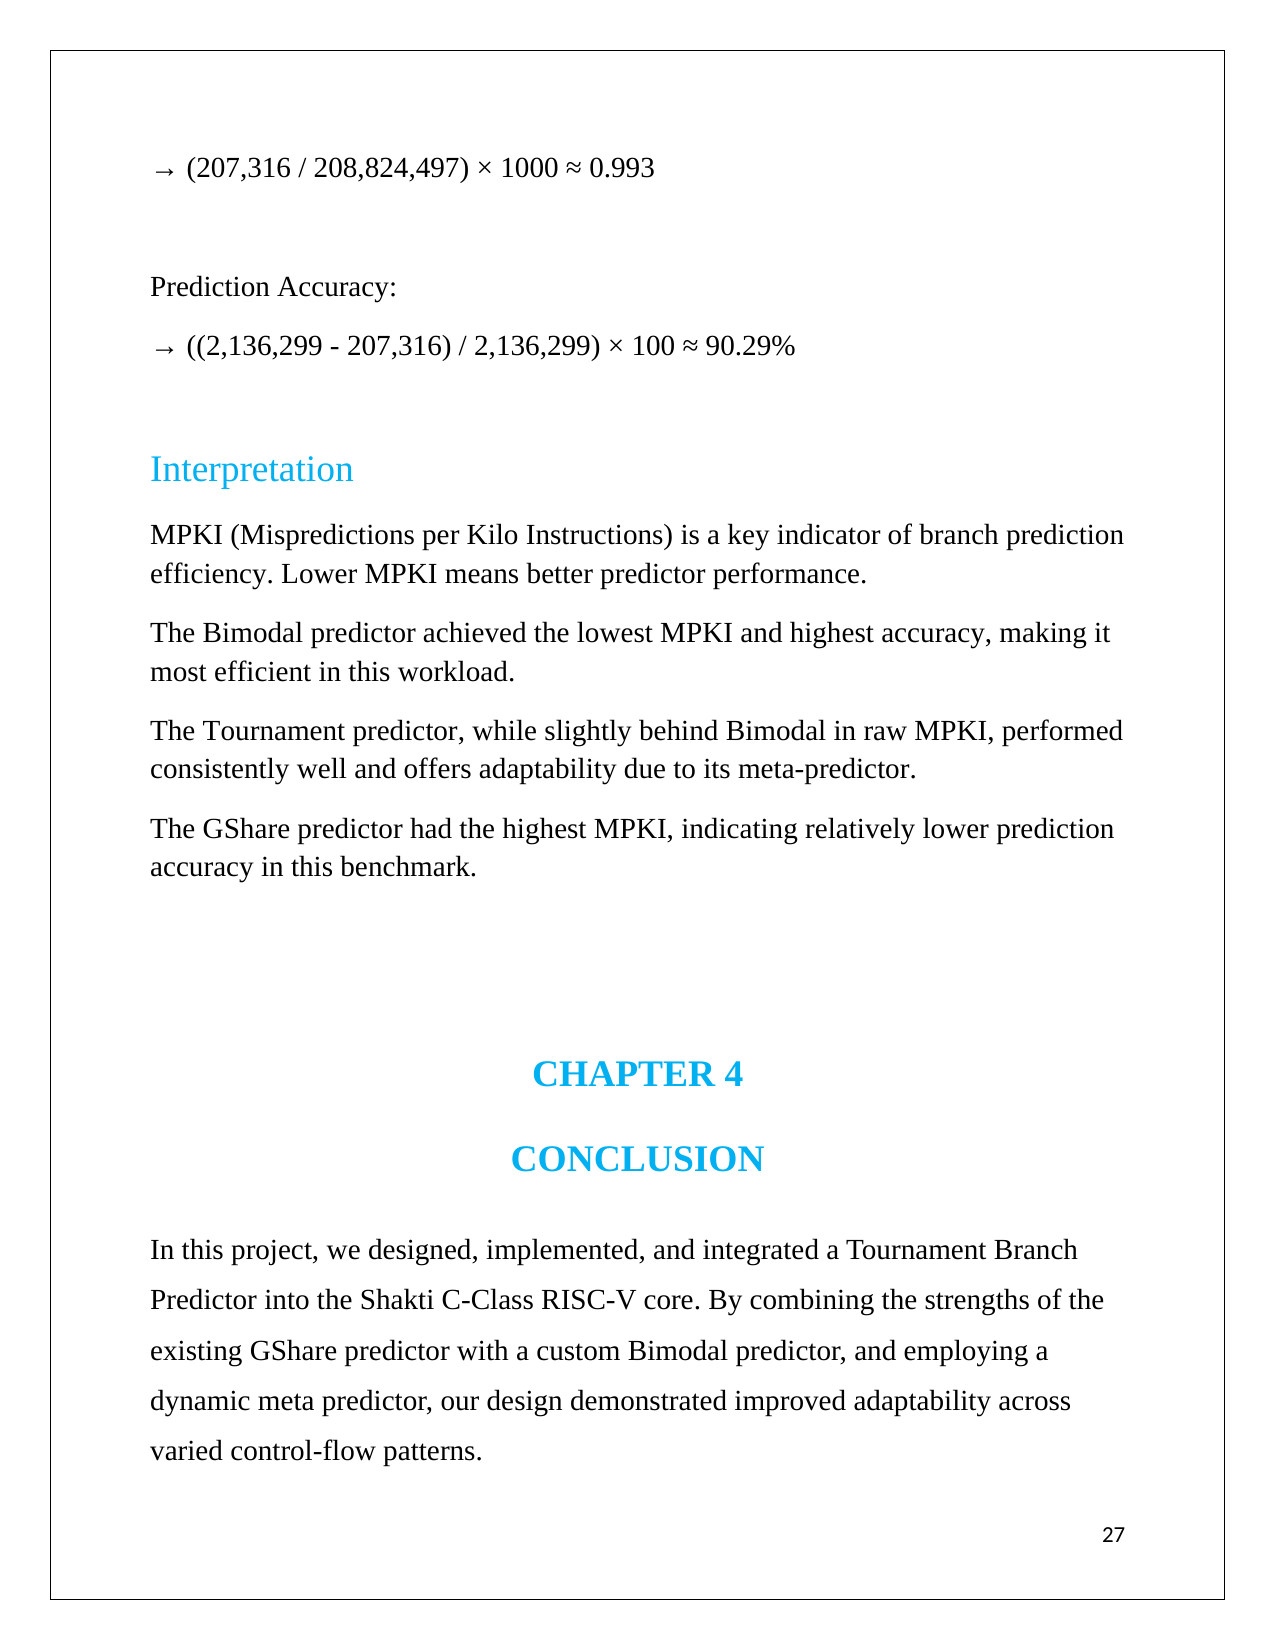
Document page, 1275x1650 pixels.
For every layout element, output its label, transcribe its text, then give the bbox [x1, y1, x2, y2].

text The Tournament predictor, while slightly behind Bimodal in raw MPKI, performed consistently well and offers adaptability due to its meta-predictor. [150, 713, 1125, 785]
text Interpretation [150, 447, 1125, 490]
text In this project, we designed, implemented, and integrated a Tournament Branch Predictor into the Shakti C-Class RISC-V core. By combining the strengths of the existing GShare predictor with a custom Bimodal predictor, and employing a dynamic meta predictor, our design demonstrated improved adaptability across varied control-flow patterns. [150, 1232, 1125, 1467]
text → ((2,136,299 - 207,316) / 2,136,299) × 100 ≈ 90.29% [150, 328, 1125, 362]
text → (207,316 / 208,824,497) × 1000 ≈ 0.993 [150, 150, 1125, 183]
text Prediction Accuracy: [150, 269, 1125, 302]
text CONCLUSION [150, 1137, 1125, 1180]
text CHAPTER 4 [150, 1051, 1125, 1094]
text The GShare predictor had the highest MPKI, indicating relatively lower prediction accuracy in this benchmark. [150, 811, 1125, 883]
text MPKI (Mispredictions per Kilo Instructions) is a key indicator of branch prediction efficiency. Lower MPKI means better predictor performance. [150, 517, 1125, 589]
text The Bimodal predictor achieved the lowest MPKI and highest accuracy, making it most efficient in this workload. [150, 615, 1125, 687]
